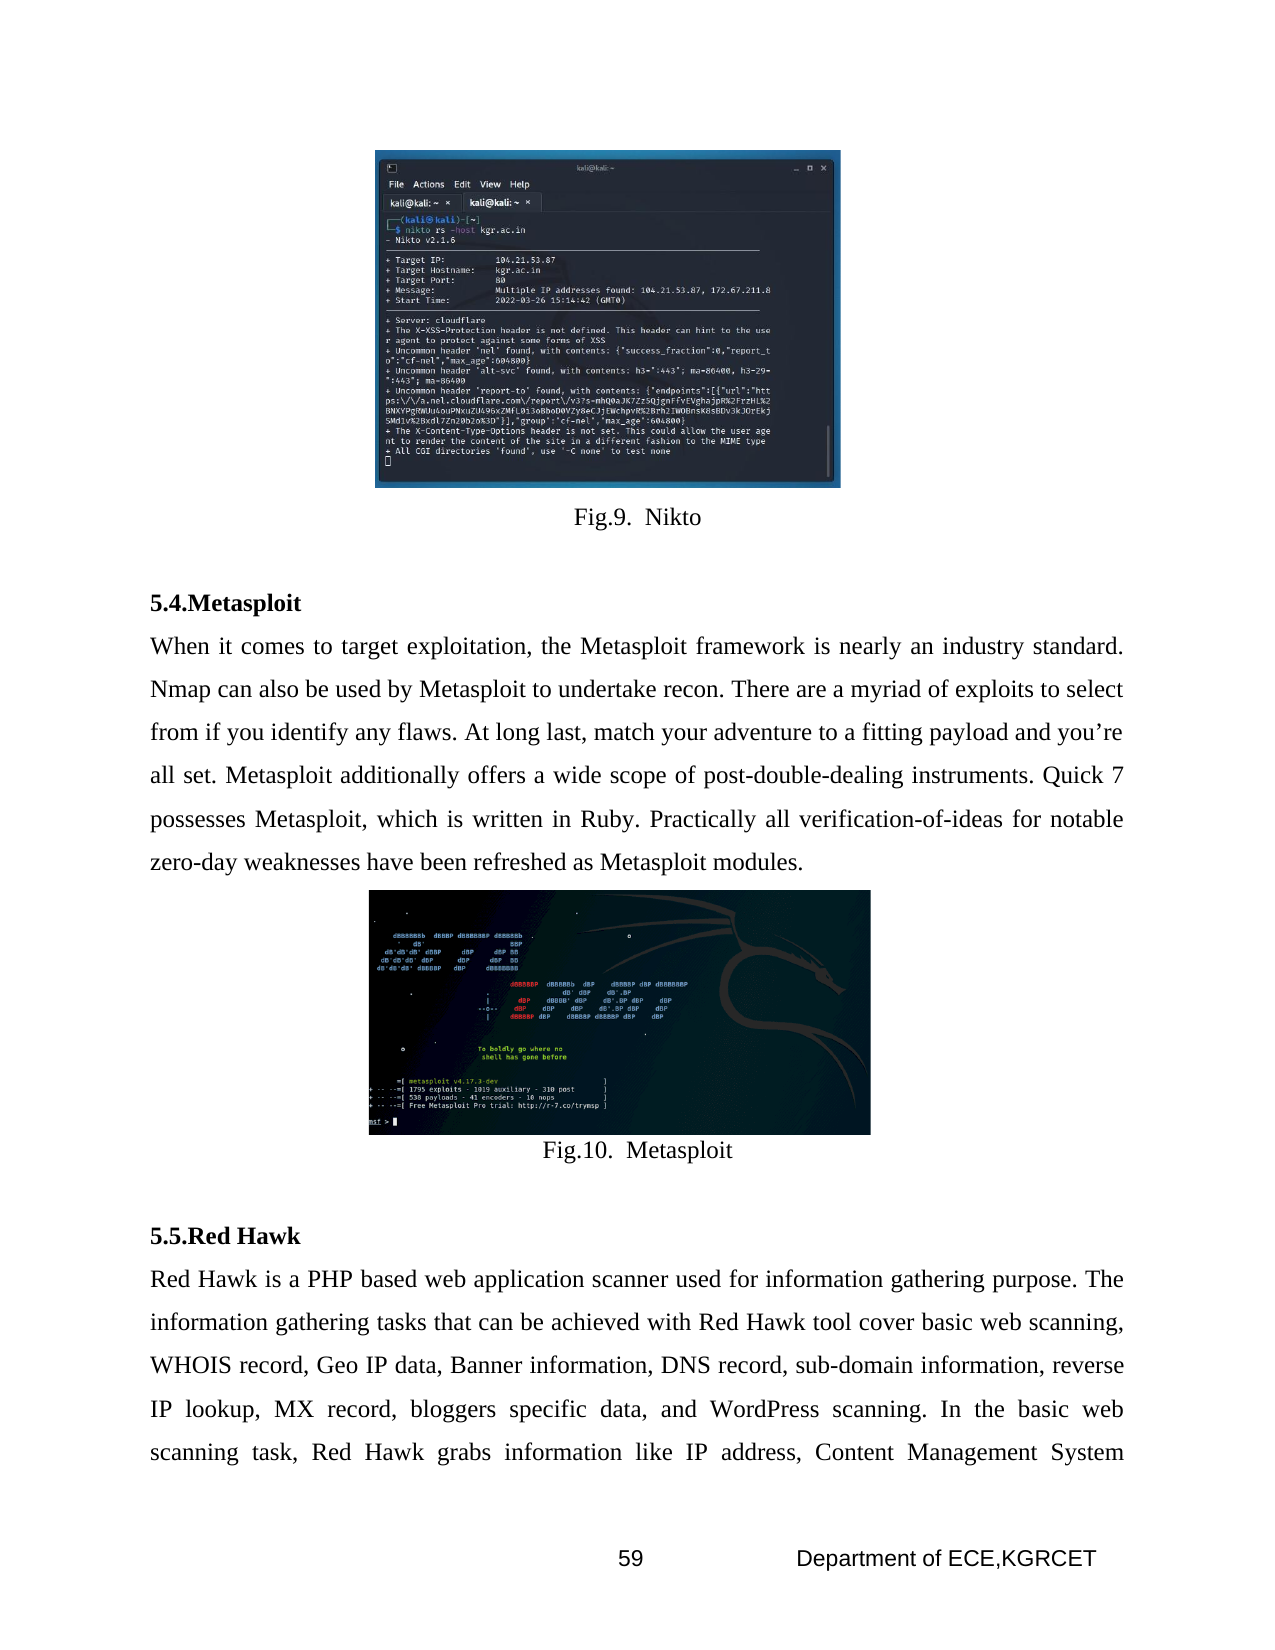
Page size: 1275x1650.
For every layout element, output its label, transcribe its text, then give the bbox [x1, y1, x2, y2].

text 5.4.Metasploit [150, 588, 1125, 617]
picture [368, 890, 871, 1135]
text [150, 1264, 1125, 1466]
picture [375, 150, 841, 488]
text When it comes to target exploitation, the Metasploit framework is nearly an industry standard. Nmap can also be used by Metasploit to undertake recon. There are a myriad of exploits to select from if you identify any flaws. At long last, match your adventure to a fitting payload and you’re all set. Metasploit additionally offers a wide scope of post-double-dealing instruments. Quick 7 possesses Metasploit, which is written in Ruby. Practically all verification-of-ideas for notable zero-day weaknesses have been refreshed as Metasploit modules. [150, 631, 1125, 876]
text Fig.10. Metasploit [150, 1135, 1125, 1164]
text 5.5.Red Hawk [150, 1221, 1125, 1250]
